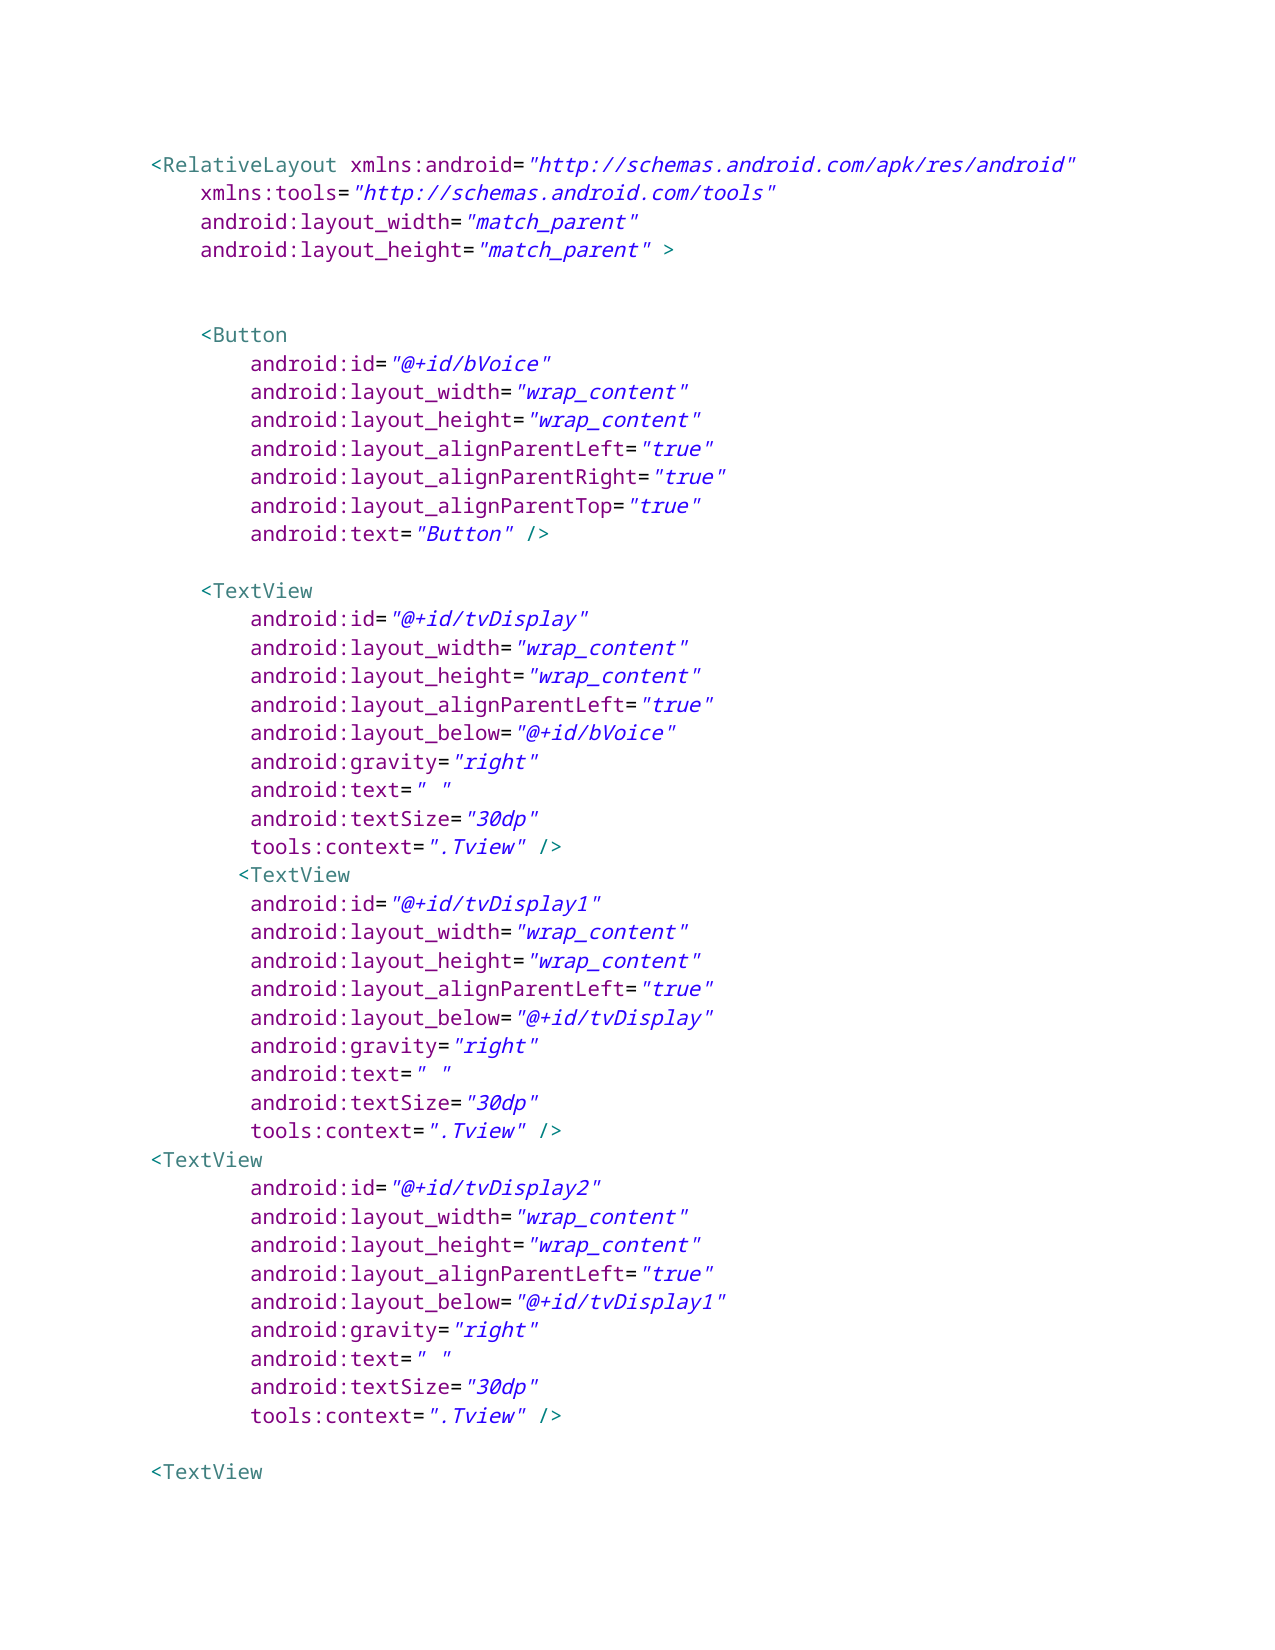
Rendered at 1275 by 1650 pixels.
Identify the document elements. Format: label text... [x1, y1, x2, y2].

text android:layout_width="wrap_content" [150, 917, 1125, 946]
text android:layout_width="match_parent" [150, 207, 1125, 235]
text xmlns:tools="http://schemas.android.com/tools" [150, 178, 1125, 207]
text android:layout_alignParentLeft="true" [150, 690, 1125, 718]
text tools:context=".Tview" /> [150, 832, 1125, 861]
text <Button [150, 320, 1125, 349]
text android:textSize="30dp" [150, 1372, 1125, 1401]
text <RelativeLayout xmlns:android="http://schemas.android.com/apk/res/android" [150, 150, 1125, 178]
text android:layout_height="wrap_content" [150, 406, 1125, 434]
text android:text=" " [150, 775, 1125, 804]
text <TextView [150, 1457, 1125, 1486]
text android:gravity="right" [150, 1316, 1125, 1344]
text android:id="@+id/bVoice" [150, 349, 1125, 377]
text android:textSize="30dp" [150, 1088, 1125, 1116]
text android:layout_below="@+id/bVoice" [150, 718, 1125, 747]
text android:layout_alignParentLeft="true" [150, 434, 1125, 462]
text android:layout_alignParentRight="true" [150, 462, 1125, 491]
text android:text="Button" /> [150, 519, 1125, 548]
text <TextView [150, 1145, 1125, 1173]
text <TextView [150, 576, 1125, 604]
text android:gravity="right" [150, 1031, 1125, 1059]
text android:layout_height="match_parent" > [150, 235, 1125, 264]
text android:layout_below="@+id/tvDisplay1" [150, 1287, 1125, 1316]
text android:layout_width="wrap_content" [150, 633, 1125, 661]
text tools:context=".Tview" /> [150, 1116, 1125, 1145]
text android:textSize="30dp" [150, 804, 1125, 832]
text android:layout_height="wrap_content" [150, 946, 1125, 974]
text android:layout_width="wrap_content" [150, 377, 1125, 406]
text android:layout_alignParentLeft="true" [150, 1259, 1125, 1287]
text android:id="@+id/tvDisplay" [150, 604, 1125, 633]
text android:id="@+id/tvDisplay2" [150, 1173, 1125, 1202]
text android:text=" " [150, 1059, 1125, 1088]
text android:layout_width="wrap_content" [150, 1202, 1125, 1230]
text tools:context=".Tview" /> [150, 1401, 1125, 1429]
text android:id="@+id/tvDisplay1" [150, 889, 1125, 917]
text android:layout_alignParentTop="true" [150, 491, 1125, 519]
text android:layout_alignParentLeft="true" [150, 974, 1125, 1003]
text android:layout_height="wrap_content" [150, 661, 1125, 690]
text android:layout_below="@+id/tvDisplay" [150, 1003, 1125, 1031]
text android:gravity="right" [150, 747, 1125, 775]
text android:layout_height="wrap_content" [150, 1230, 1125, 1259]
text <TextView [150, 861, 1125, 889]
text android:text=" " [150, 1344, 1125, 1372]
